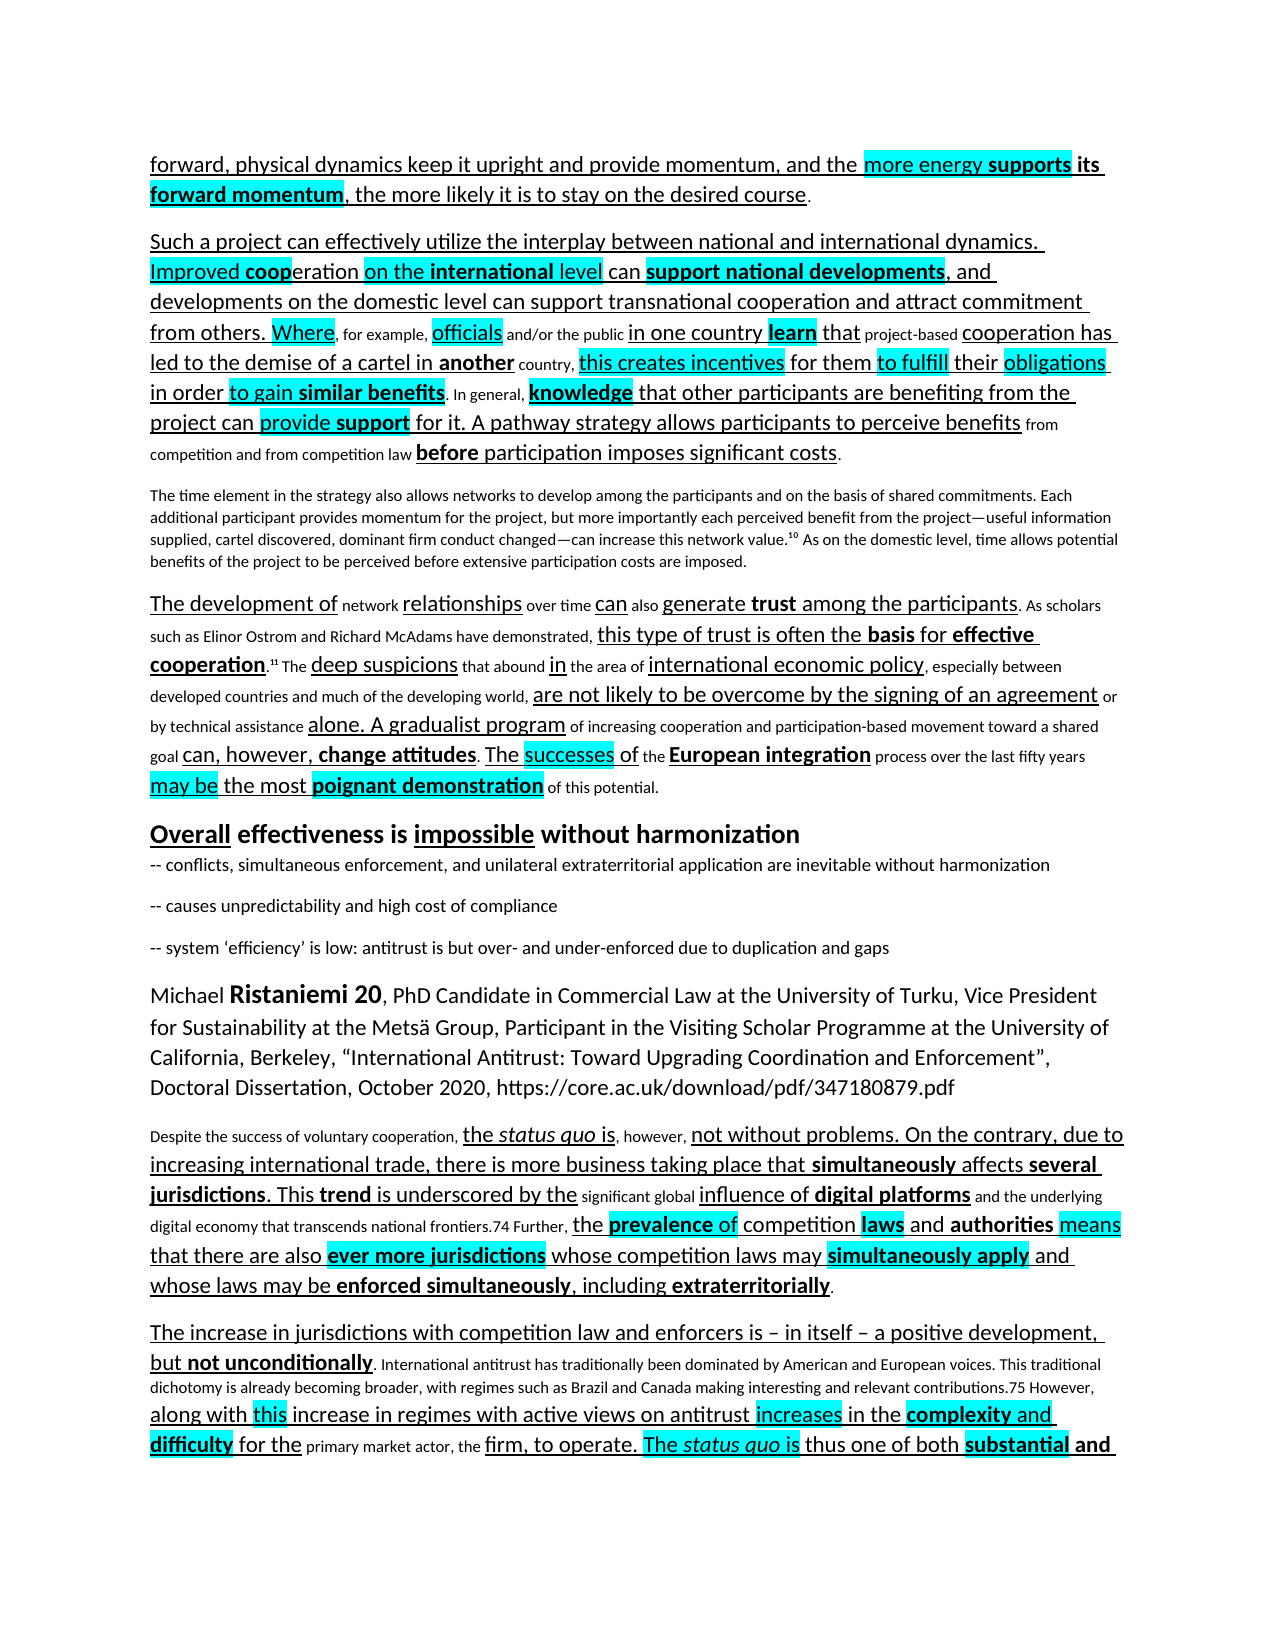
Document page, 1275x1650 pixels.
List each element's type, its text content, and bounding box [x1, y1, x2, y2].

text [150, 1318, 1125, 1458]
text The time element in the strategy also allows networks to develop among the participants and on the basis of shared commitments. Each additional participant provides momentum for the project, but more importantly each perceived benefit from the project—useful information supplied, cartel discovered, dominant firm conduct changed—can increase this network value.¹⁰ As on the domestic level, time allows potential benefits of the project to be perceived before extensive participation costs are imposed. [150, 485, 1125, 571]
text Such a project can effectively utilize the interplay between national and international dynamics. Improved cooperation on the international level can support national developments, and developments on the domestic level can support transnational cooperation and attract commitment from others. Where, for example, officials and/or the public in one country learn that project-based cooperation has led to the demise of a cartel in another country, this creates incentives for them to fulfill their obligations in order to gain similar benefits. In general, knowledge that other participants are benefiting from the project can provide support for it. A pathway strategy allows participants to perceive benefits from competition and from competition law before participation imposes significant costs. [150, 227, 1125, 467]
text The development of network relationships over time can also generate trust among the participants. As scholars such as Elinor Ostrom and Richard McAdams have demonstrated, this type of trust is often the basis for effective cooperation.¹¹ The deep suspicions that abound in the area of international economic policy, especially between developed countries and much of the developing world, are not likely to be overcome by the signing of an agreement or by technical assistance alone. A gradualist program of increasing cooperation and participation-based movement toward a shared goal can, however, change attitudes. The successes of the European integration process over the last fifty years may be the most poignant demonstration of this potential. [150, 589, 1125, 799]
text -- conflicts, simultaneous enforcement, and unilateral extraterritorial application are inevitable without harmonization [150, 853, 1125, 876]
text Despite the success of voluntary cooperation, the status quo is, however, not without problems. On the contrary, due to increasing international trade, there is more business taking place that simultaneously affects several jurisdictions. This trend is underscored by the significant global influence of digital platforms and the underlying digital economy that transcends national frontiers.74 Further, the prevalence of competition laws and authorities means that there are also ever more jurisdictions whose competition laws may simultaneously apply and whose laws may be enforced simultaneously, including extraterritorially. [150, 1120, 1125, 1299]
text -- causes unpredictability and high cost of compliance [150, 895, 1125, 918]
subtitle Overall effectiveness is impossible without harmonization [150, 818, 1125, 851]
text Michael Ristaniemi 20, PhD Candidate in Commercial Law at the University of Turku, Vice President for Sustainability at the Metsä Group, Participant in the Visiting Scholar Programme at the University of California, Berkeley, “International Antitrust: Toward Upgrading Coordination and Enforcement”, Doctoral Dissertation, October 2020, https://core.ac.uk/download/pdf/347180879.pdf [150, 977, 1125, 1101]
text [150, 150, 1125, 208]
text -- system ‘efficiency’ is low: antitrust is but over- and under-enforced due to duplication and gaps [150, 936, 1125, 959]
